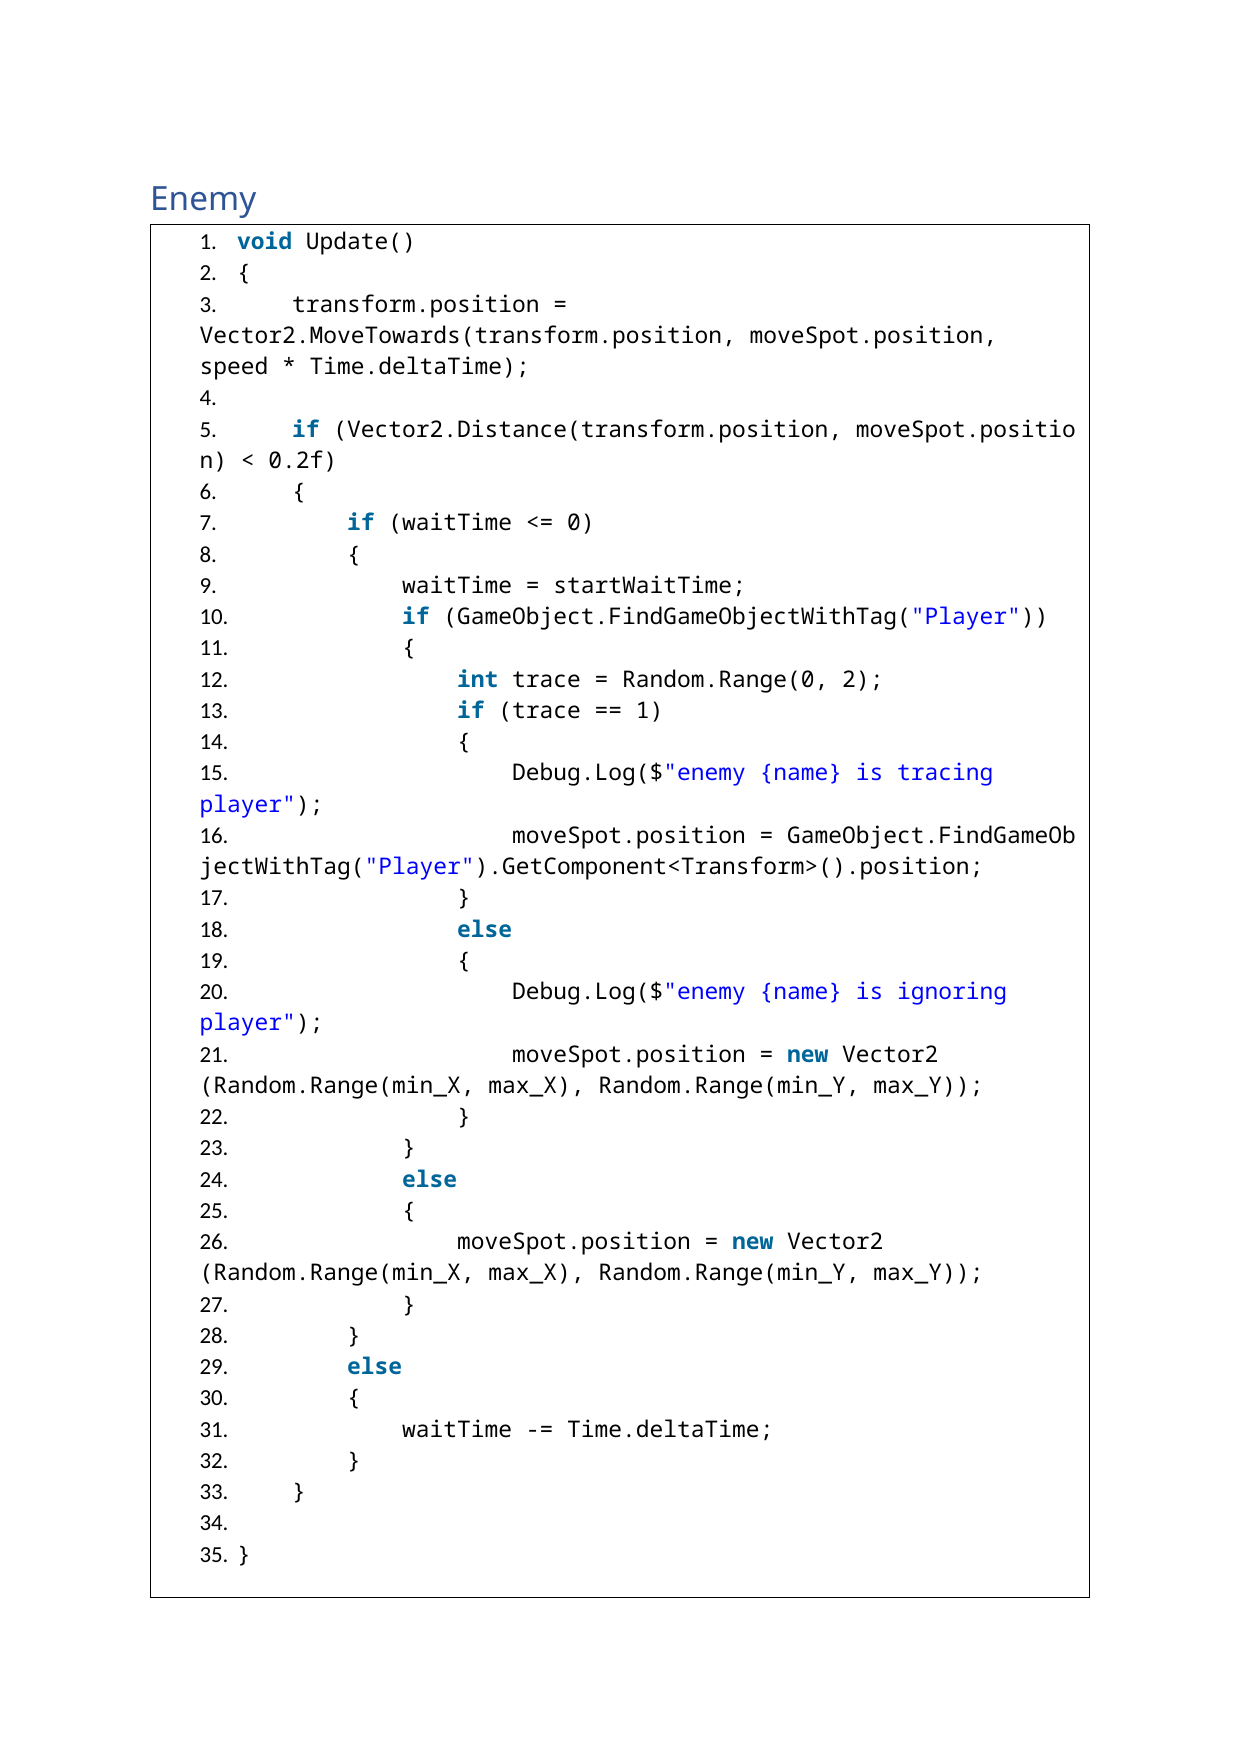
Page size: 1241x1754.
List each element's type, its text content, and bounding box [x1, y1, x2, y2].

table_header void Update() { transform.position = Vector2.MoveTowards(transform.position, moveSpot.position, speed * Time.deltaTime); if (Vector2.Distance(transform.position, moveSpot.position) < 0.2f) { if (waitTime <= 0) { waitTime = startWaitTime; if (GameObject.FindGameObjectWithTag("Player")) { int trace = Random.Range(0, 2); if (trace == 1) { Debug.Log($"enemy {name} is tracing player"); moveSpot.position = GameObject.FindGameObjectWithTag("Player").GetComponent<Transform>().position; } else { Debug.Log($"enemy {name} is ignoring player"); moveSpot.position = new Vector2(Random.Range(min_X, max_X), Random.Range(min_Y, max_Y)); } } else { moveSpot.position = new Vector2(Random.Range(min_X, max_X), Random.Range(min_Y, max_Y)); } } else { waitTime -= Time.deltaTime; } } } [151, 225, 1089, 1597]
subtitle Enemy [150, 175, 1090, 220]
